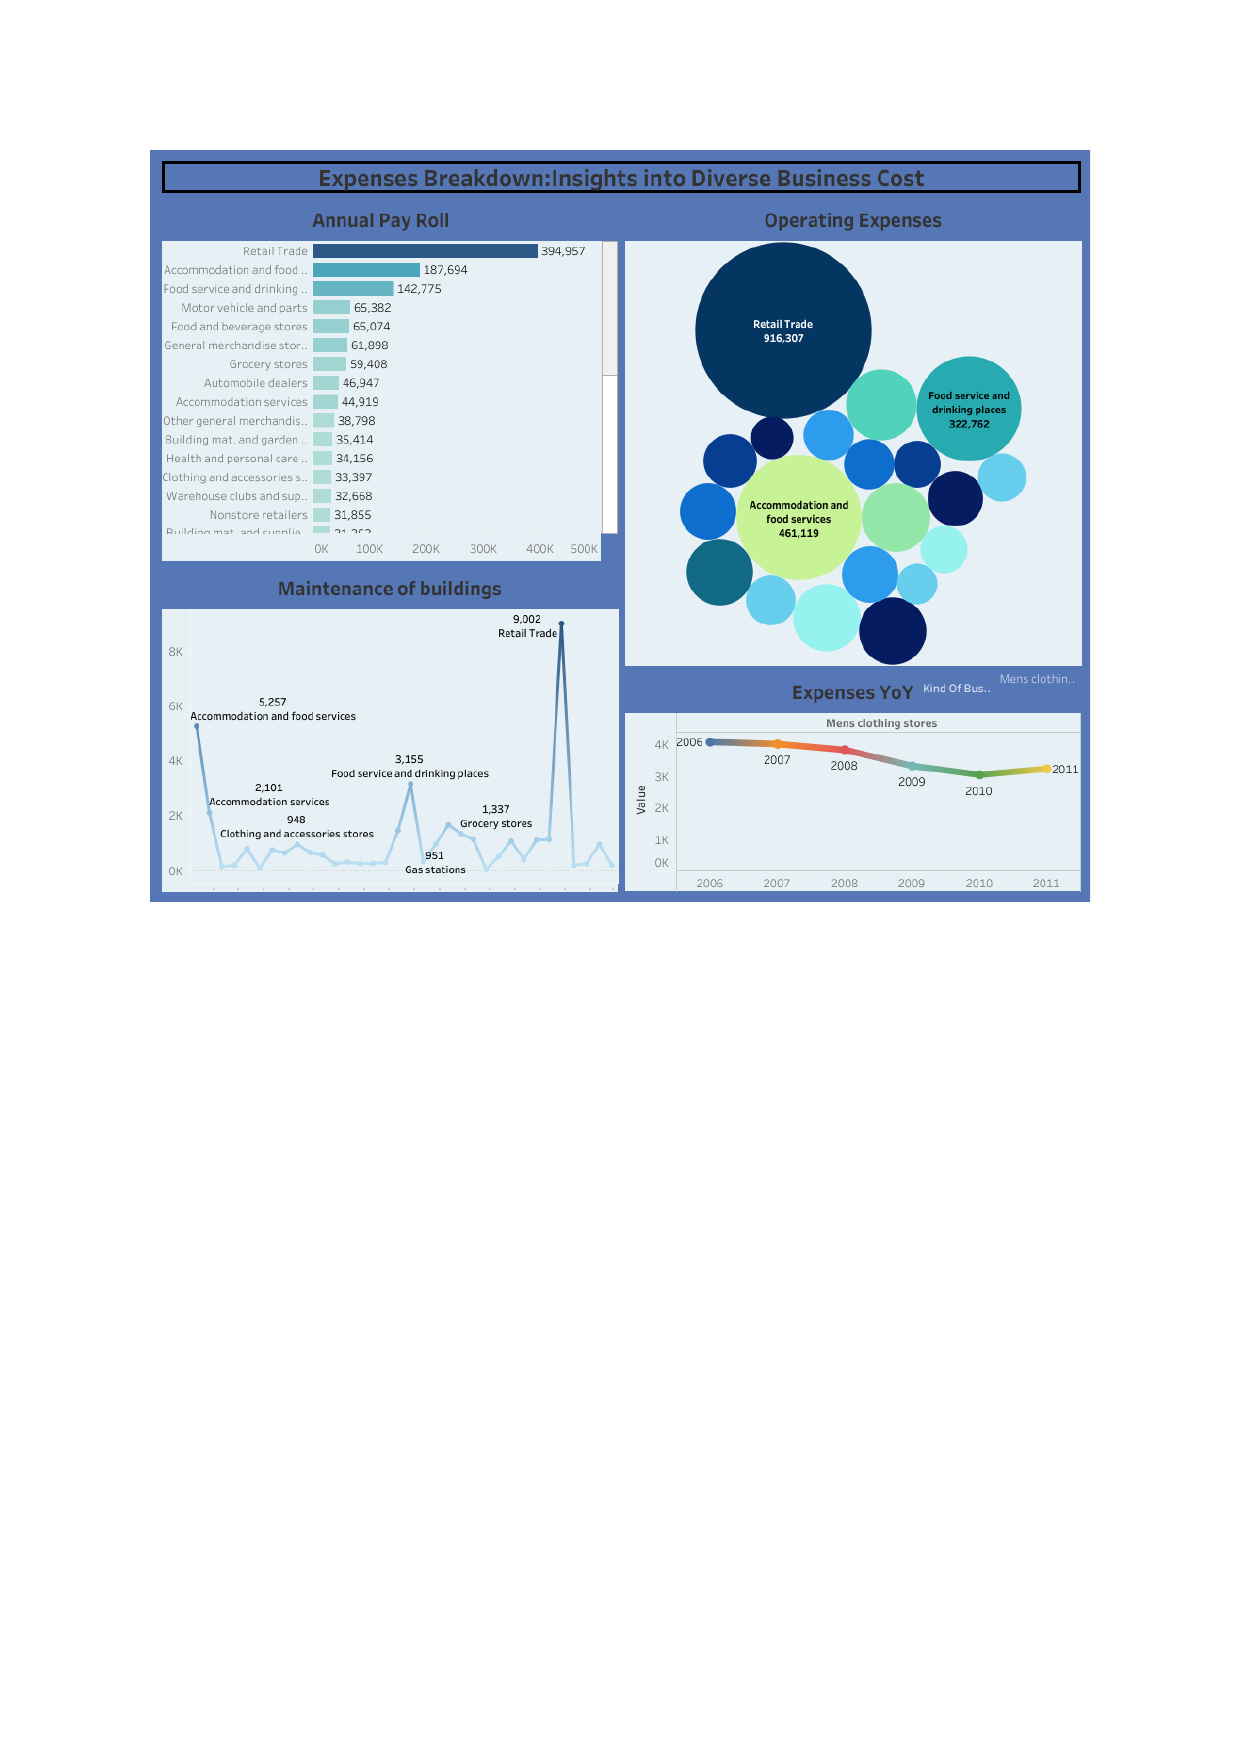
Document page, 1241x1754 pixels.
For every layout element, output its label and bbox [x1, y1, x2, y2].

picture [150, 150, 1091, 902]
